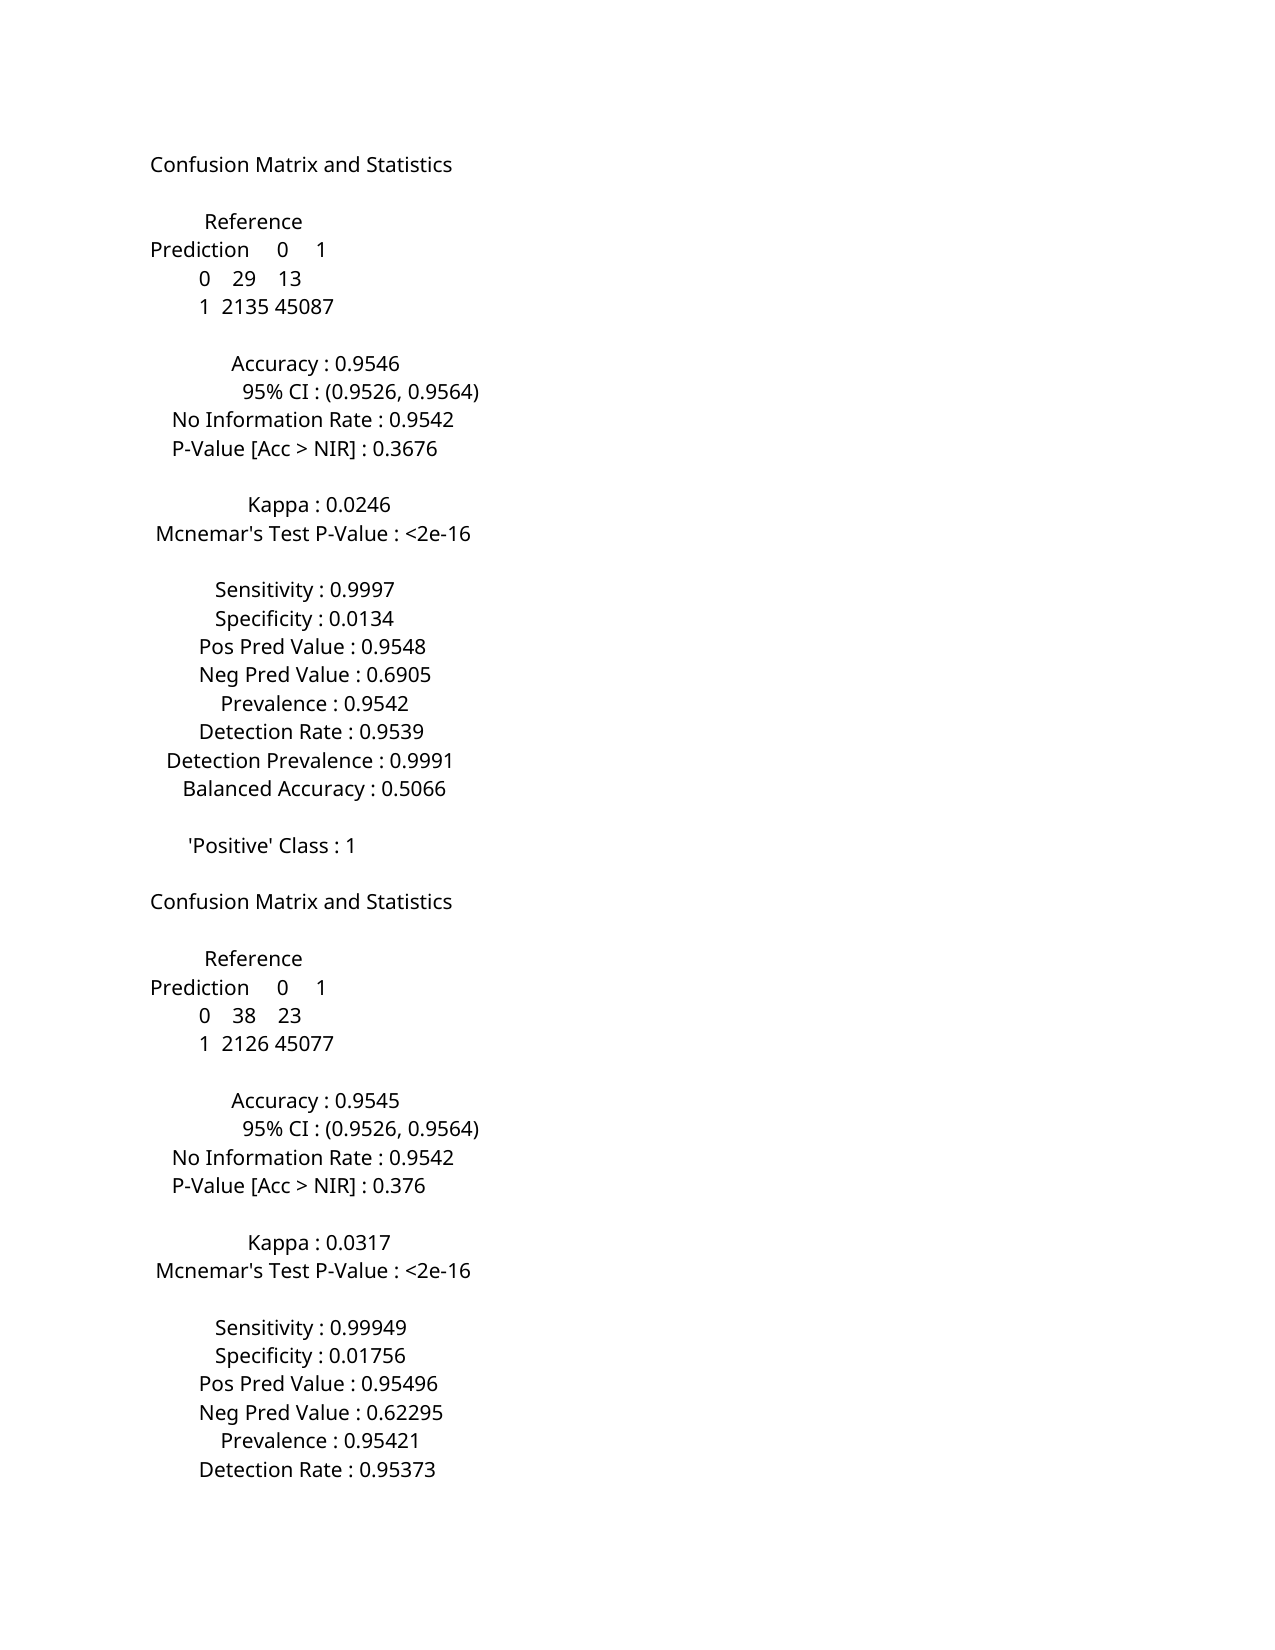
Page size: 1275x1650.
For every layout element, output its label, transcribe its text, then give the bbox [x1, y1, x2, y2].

text Mcnemar's Test P-Value : <2e-16 [150, 519, 1125, 547]
text Neg Pred Value : 0.6905 [150, 661, 1125, 689]
text Detection Rate : 0.95373 [150, 1455, 1125, 1483]
text 1 2126 45077 [150, 1029, 1125, 1058]
text Detection Prevalence : 0.9991 [150, 746, 1125, 774]
text Pos Pred Value : 0.95496 [150, 1369, 1125, 1398]
text 0 29 13 [150, 264, 1125, 292]
text P-Value [Acc > NIR] : 0.3676 [150, 434, 1125, 462]
text Confusion Matrix and Statistics [150, 150, 1125, 178]
text Mcnemar's Test P-Value : <2e-16 [150, 1256, 1125, 1284]
text Specificity : 0.01756 [150, 1341, 1125, 1369]
text Prediction 0 1 [150, 973, 1125, 1001]
text Accuracy : 0.9545 [150, 1086, 1125, 1114]
text 95% CI : (0.9526, 0.9564) [150, 377, 1125, 406]
text Sensitivity : 0.9997 [150, 575, 1125, 604]
text Reference [150, 944, 1125, 973]
text Balanced Accuracy : 0.5066 [150, 774, 1125, 803]
text No Information Rate : 0.9542 [150, 406, 1125, 434]
text 95% CI : (0.9526, 0.9564) [150, 1114, 1125, 1143]
text 'Positive' Class : 1 [150, 831, 1125, 859]
text P-Value [Acc > NIR] : 0.376 [150, 1171, 1125, 1200]
text 0 38 23 [150, 1001, 1125, 1029]
text Detection Rate : 0.9539 [150, 717, 1125, 746]
text Accuracy : 0.9546 [150, 349, 1125, 377]
text Prediction 0 1 [150, 235, 1125, 264]
text Prevalence : 0.95421 [150, 1426, 1125, 1455]
text 1 2135 45087 [150, 292, 1125, 321]
text Reference [150, 207, 1125, 235]
text Sensitivity : 0.99949 [150, 1313, 1125, 1341]
text Kappa : 0.0317 [150, 1228, 1125, 1256]
text Pos Pred Value : 0.9548 [150, 632, 1125, 661]
text Specificity : 0.0134 [150, 604, 1125, 632]
text No Information Rate : 0.9542 [150, 1143, 1125, 1171]
text Kappa : 0.0246 [150, 490, 1125, 519]
text Neg Pred Value : 0.62295 [150, 1398, 1125, 1426]
text Confusion Matrix and Statistics [150, 887, 1125, 916]
text Prevalence : 0.9542 [150, 689, 1125, 717]
